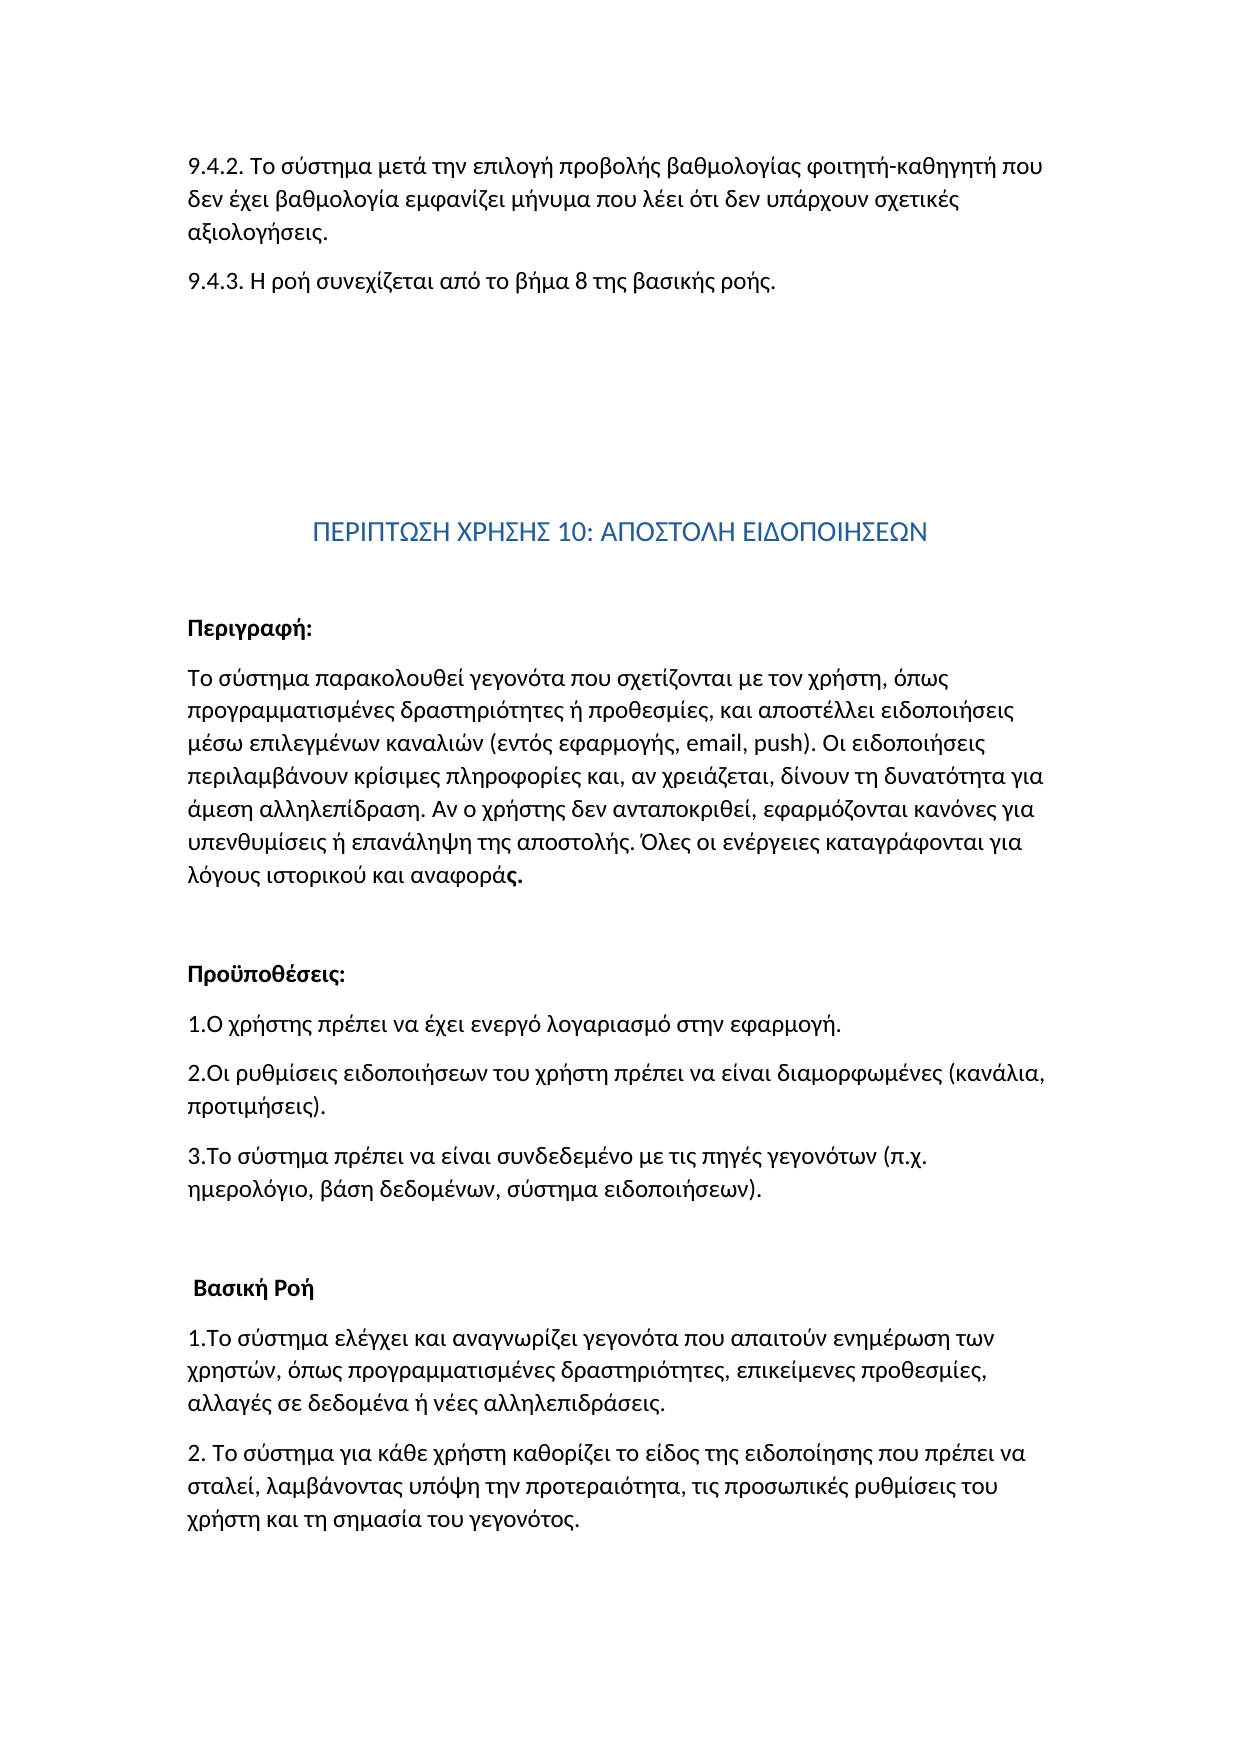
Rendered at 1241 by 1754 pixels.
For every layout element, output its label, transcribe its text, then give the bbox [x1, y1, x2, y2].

text Περιγραφή: [187, 612, 1053, 643]
subtitle ΠΕΡΙΠΤΩΣΗ ΧΡΗΣΗΣ 10: ΑΠΟΣΤΟΛΗ ΕΙΔΟΠΟΙΗΣΕΩΝ [187, 513, 1053, 549]
text 9.4.2. Το σύστημα μετά την επιλογή προβολής βαθμολογίας φοιτητή-καθηγητή που δεν έχει βαθμολογία εμφανίζει μήνυμα που λέει ότι δεν υπάρχουν σχετικές αξιολογήσεις. [187, 150, 1053, 246]
text Βασική Ροή [187, 1272, 1053, 1303]
text 1.Το σύστημα ελέγχει και αναγνωρίζει γεγονότα που απαιτούν ενημέρωση των χρηστών, όπως προγραμματισμένες δραστηριότητες, επικείμενες προθεσμίες, αλλαγές σε δεδομένα ή νέες αλληλεπιδράσεις. [187, 1322, 1053, 1418]
text 2. Το σύστημα για κάθε χρήστη καθορίζει το είδος της ειδοποίησης που πρέπει να σταλεί, λαμβάνοντας υπόψη την προτεραιότητα, τις προσωπικές ρυθμίσεις του χρήστη και τη σημασία του γεγονότος. [187, 1437, 1053, 1533]
text 3.Το σύστημα πρέπει να είναι συνδεδεμένο με τις πηγές γεγονότων (π.χ. ημερολόγιο, βάση δεδομένων, σύστημα ειδοποιήσεων). [187, 1140, 1053, 1203]
text Το σύστημα παρακολουθεί γεγονότα που σχετίζονται με τον χρήστη, όπως προγραμματισμένες δραστηριότητες ή προθεσμίες, και αποστέλλει ειδοποιήσεις μέσω επιλεγμένων καναλιών (εντός εφαρμογής, email, push). Οι ειδοποιήσεις περιλαμβάνουν κρίσιμες πληροφορίες και, αν χρειάζεται, δίνουν τη δυνατότητα για άμεση αλληλεπίδραση. Αν ο χρήστης δεν ανταποκριθεί, εφαρμόζονται κανόνες για υπενθυμίσεις ή επανάληψη της αποστολής. Όλες οι ενέργειες καταγράφονται για λόγους ιστορικού και αναφοράς. [187, 662, 1053, 890]
text Προϋποθέσεις: [187, 958, 1053, 989]
text 2.Οι ρυθμίσεις ειδοποιήσεων του χρήστη πρέπει να είναι διαμορφωμένες (κανάλια, προτιμήσεις). [187, 1058, 1053, 1121]
text 9.4.3. Η ροή συνεχίζεται από το βήμα 8 της βασικής ροής. [187, 265, 1053, 296]
text 1.Ο χρήστης πρέπει να έχει ενεργό λογαριασμό στην εφαρμογή. [187, 1008, 1053, 1038]
